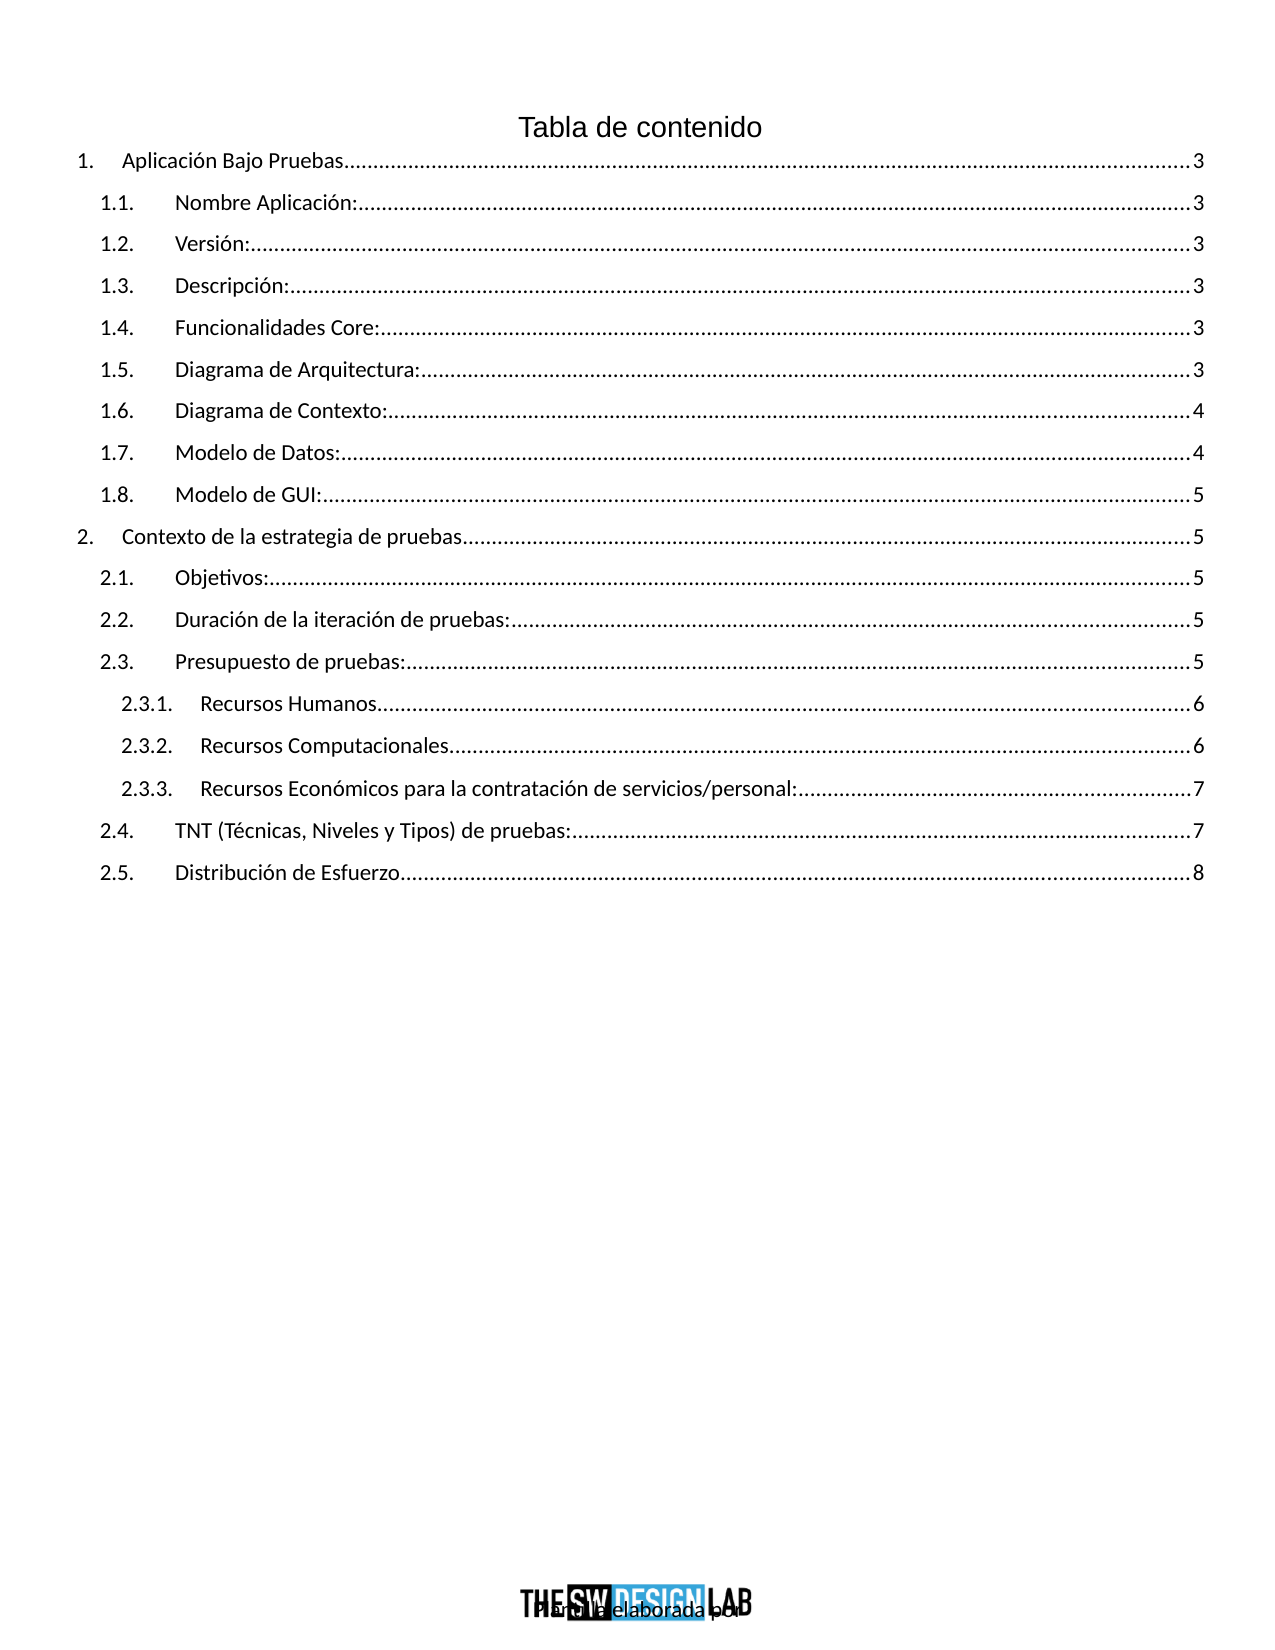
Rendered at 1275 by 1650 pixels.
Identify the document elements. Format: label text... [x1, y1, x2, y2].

picture [515, 1579, 759, 1626]
text Tabla de contenido [75, 110, 1205, 143]
